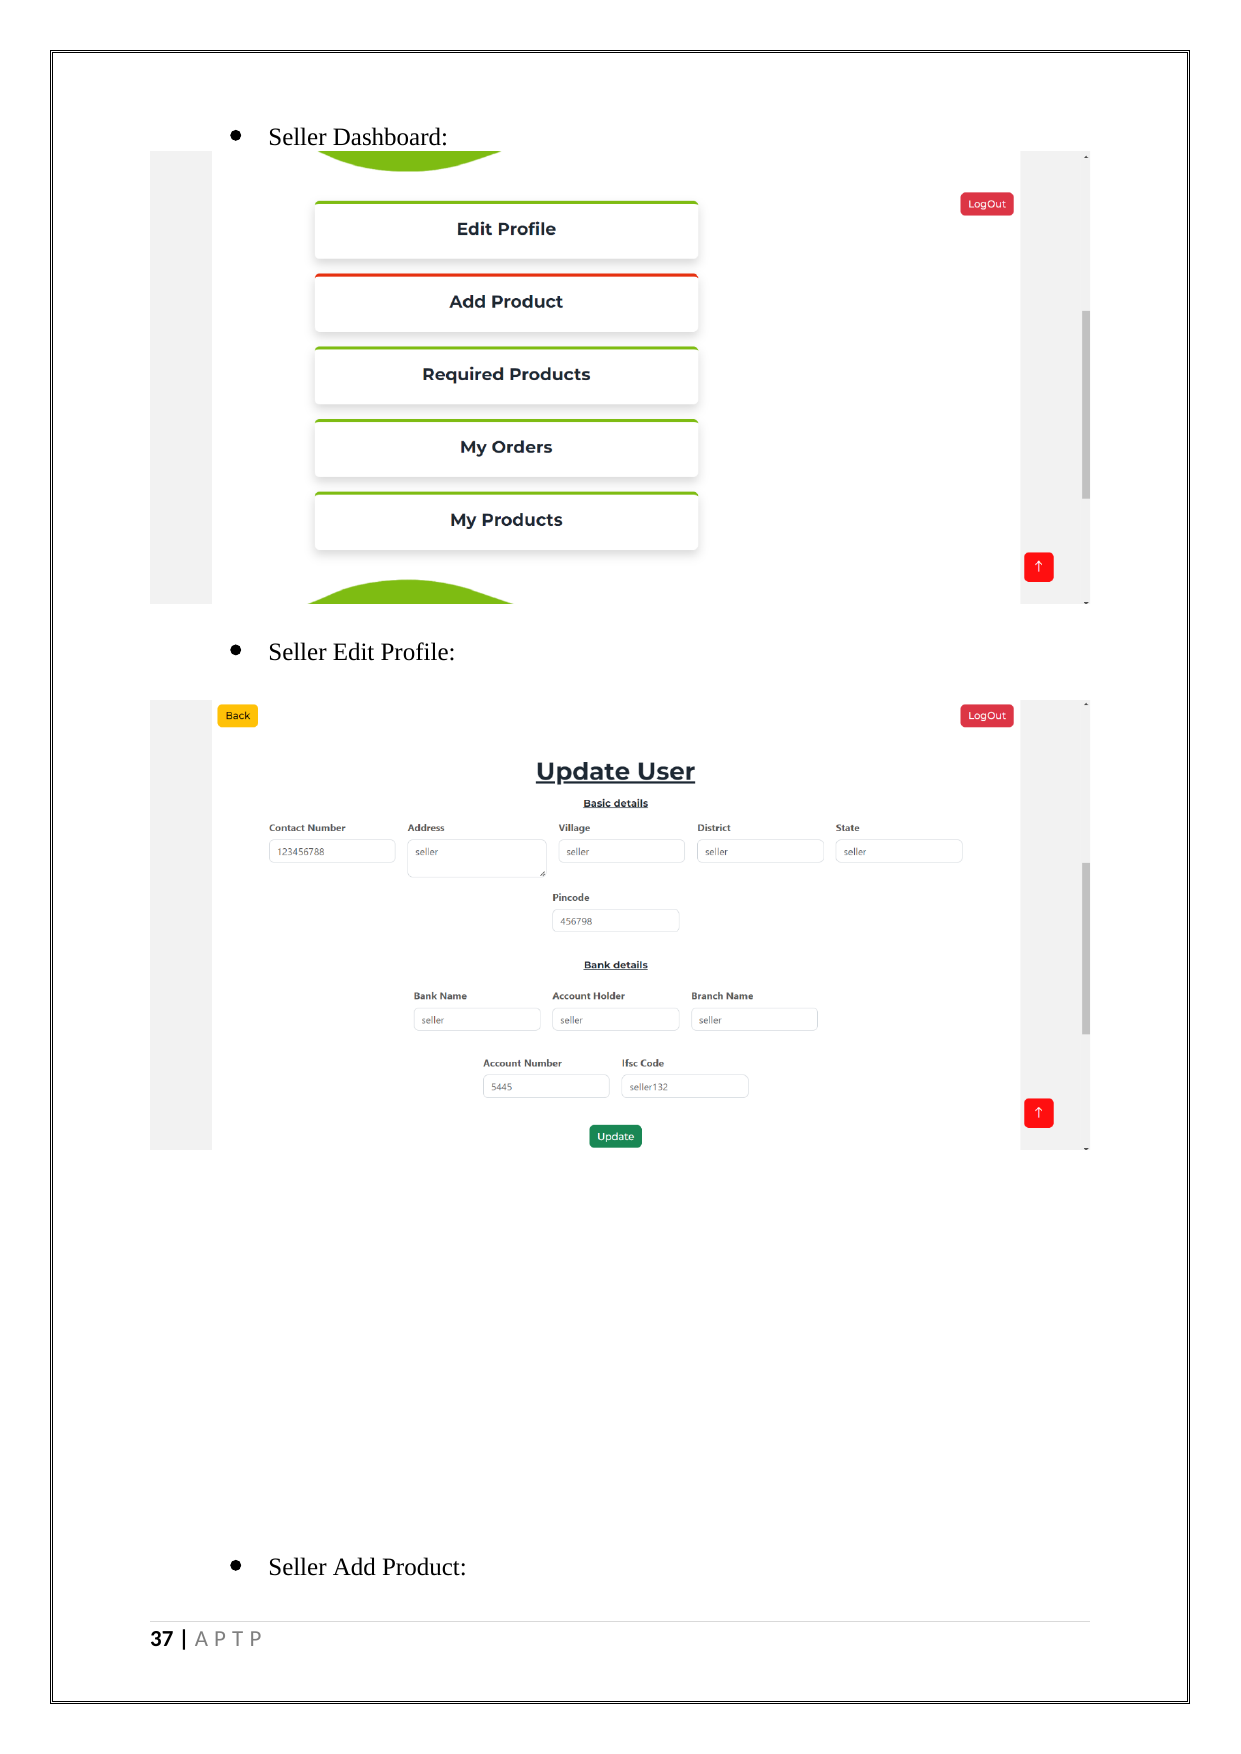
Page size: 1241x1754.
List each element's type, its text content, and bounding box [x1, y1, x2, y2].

picture [150, 151, 1091, 604]
list Seller Edit Profile: [231, 637, 1095, 667]
list Seller Dashboard: [231, 122, 1095, 152]
picture [150, 700, 1091, 1150]
list Seller Add Product: [231, 1552, 1095, 1582]
